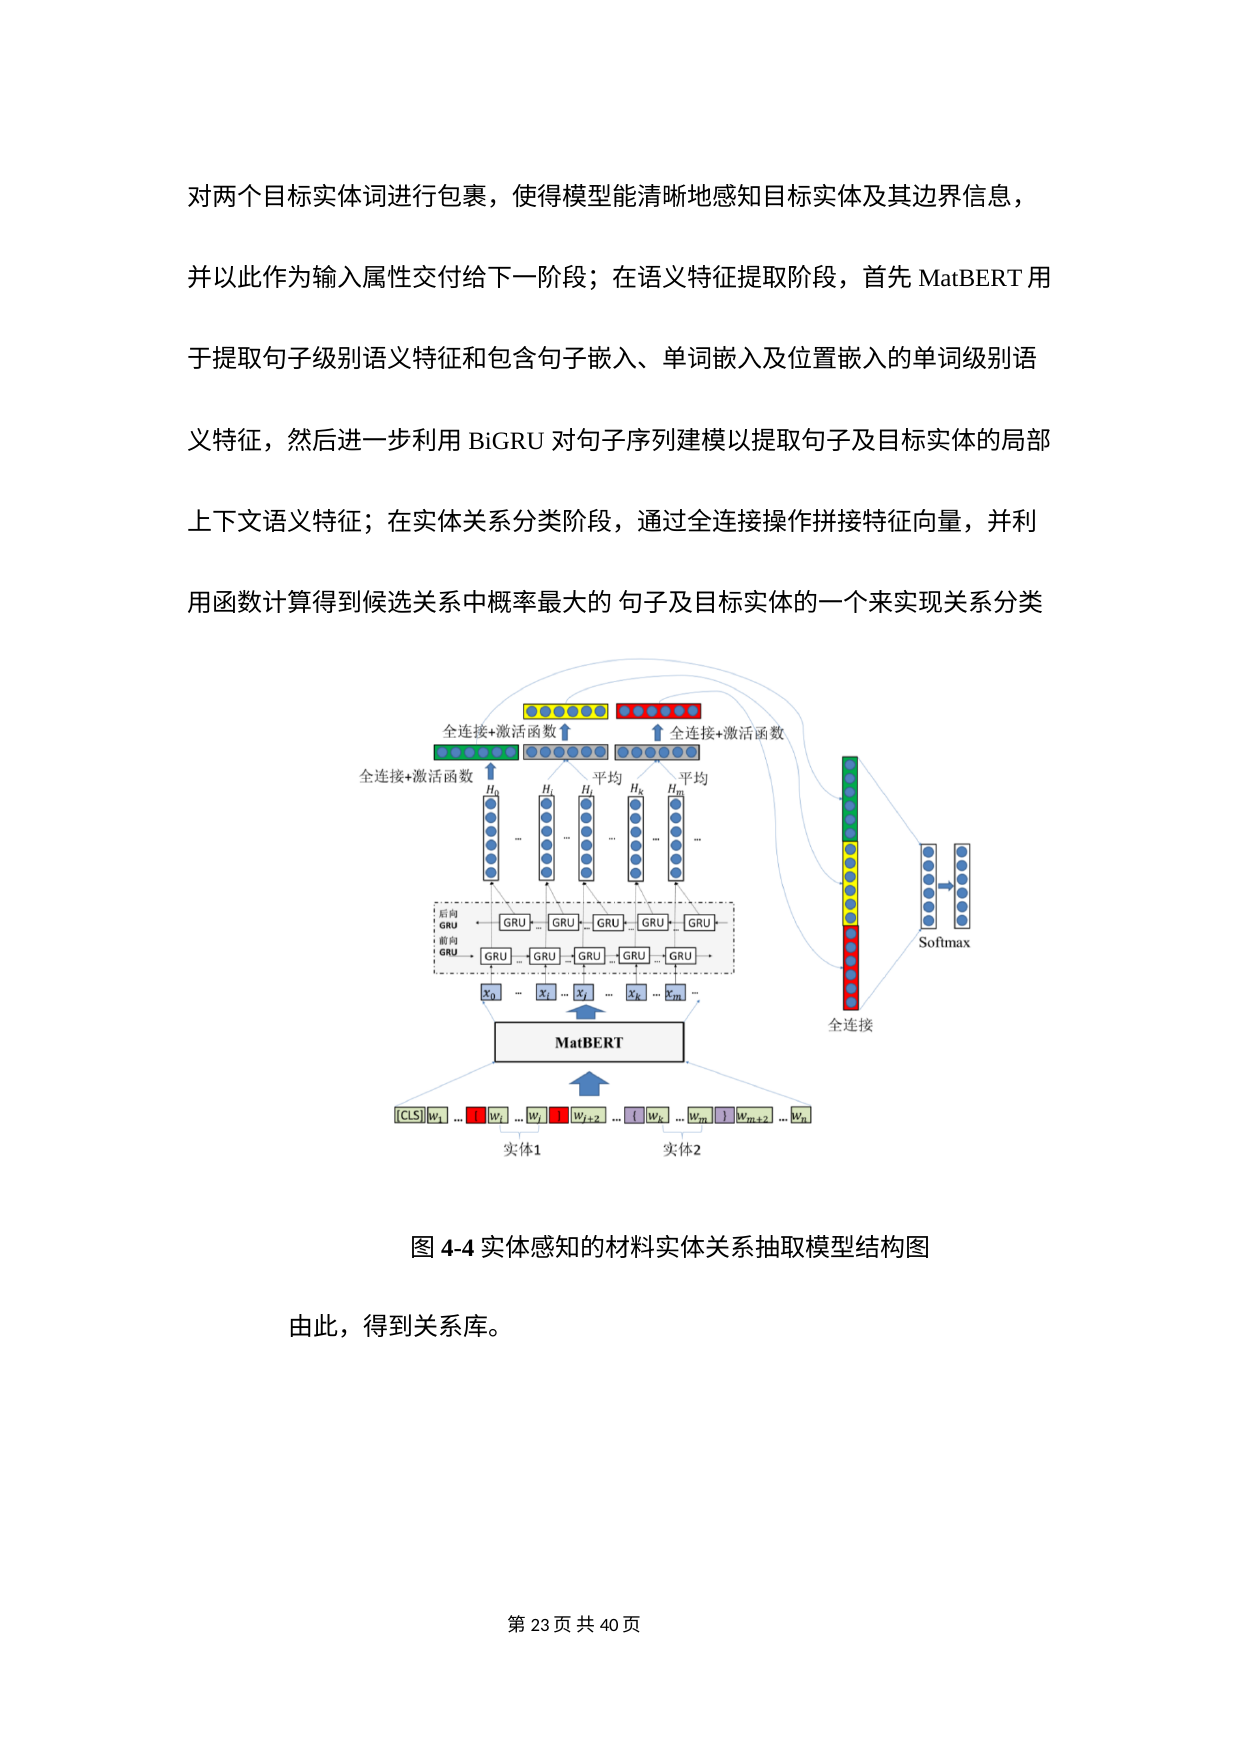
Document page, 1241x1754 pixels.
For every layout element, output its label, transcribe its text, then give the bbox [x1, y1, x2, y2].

text 由此，得到关系库。 [187, 1292, 1053, 1357]
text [187, 162, 1053, 633]
picture [343, 647, 997, 1169]
text 图 4-4 实体感知的材料实体关系抽取模型结构图 [187, 1213, 1053, 1278]
